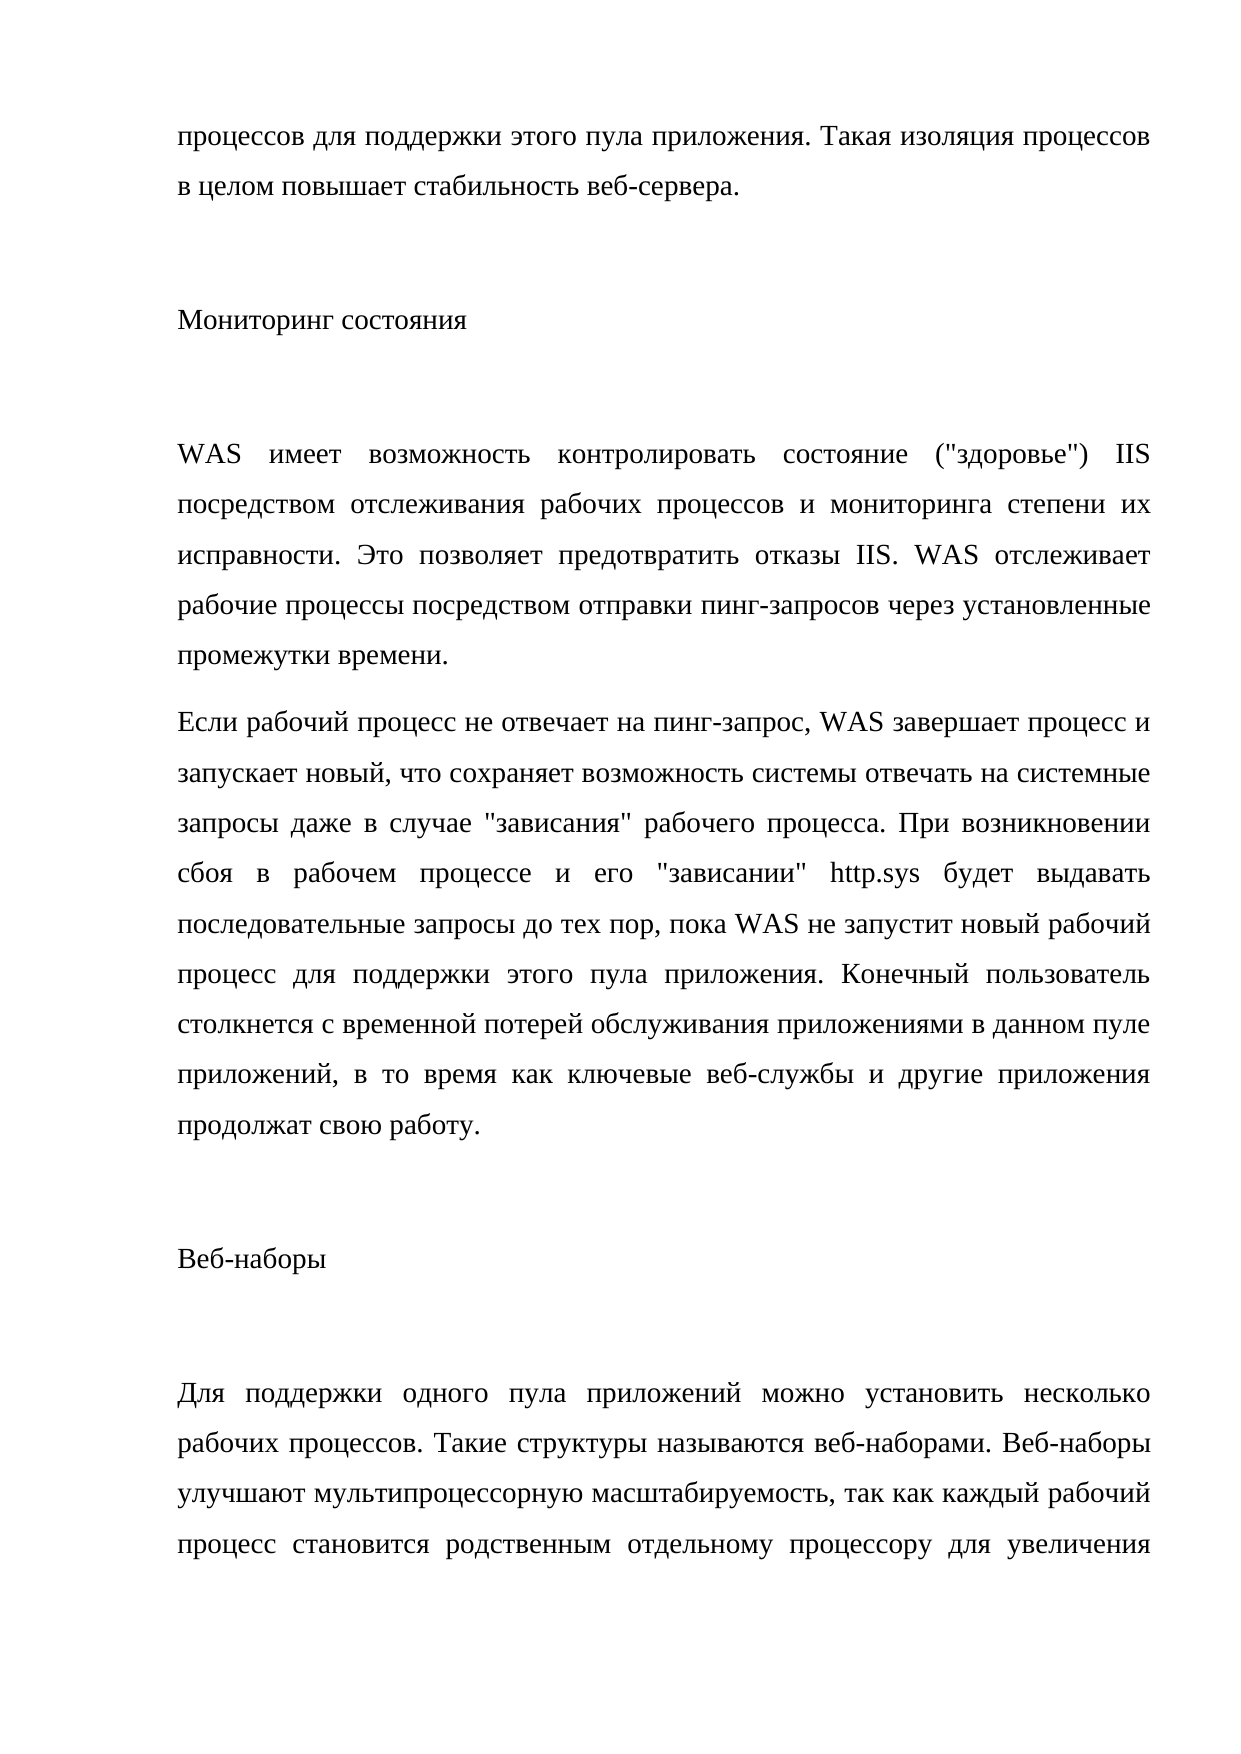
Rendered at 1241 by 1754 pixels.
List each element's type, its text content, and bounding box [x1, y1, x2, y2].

text WAS имеет возможность контролировать состояние ("здоровье") IIS посредством отслеживания рабочих процессов и мониторинга степени их исправности. Это позволяет предотвратить отказы IIS. WAS отслеживает рабочие процессы посредством отправки пинг-запросов через установленные промежутки времени. [177, 436, 1152, 671]
text Мониторинг состояния [177, 302, 1152, 336]
text Если рабочий процесс не отвечает на пинг-запрос, WAS завершает процесс и запускает новый, что сохраняет возможность системы отвечать на системные запросы даже в случае "зависания" рабочего процесса. При возникновении сбоя в рабочем процессе и его "зависании" http.sys будет выдавать последовательные запросы до тех пор, пока WAS не запустит новый рабочий процесс для поддержки этого пула приложения. Конечный пользователь столкнется с временной потерей обслуживания приложениями в данном пуле приложений, в то время как ключевые веб-службы и другие приложения продолжат свою работу. [177, 704, 1152, 1141]
text Веб-наборы [177, 1241, 1152, 1274]
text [177, 1375, 1152, 1559]
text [177, 118, 1152, 202]
